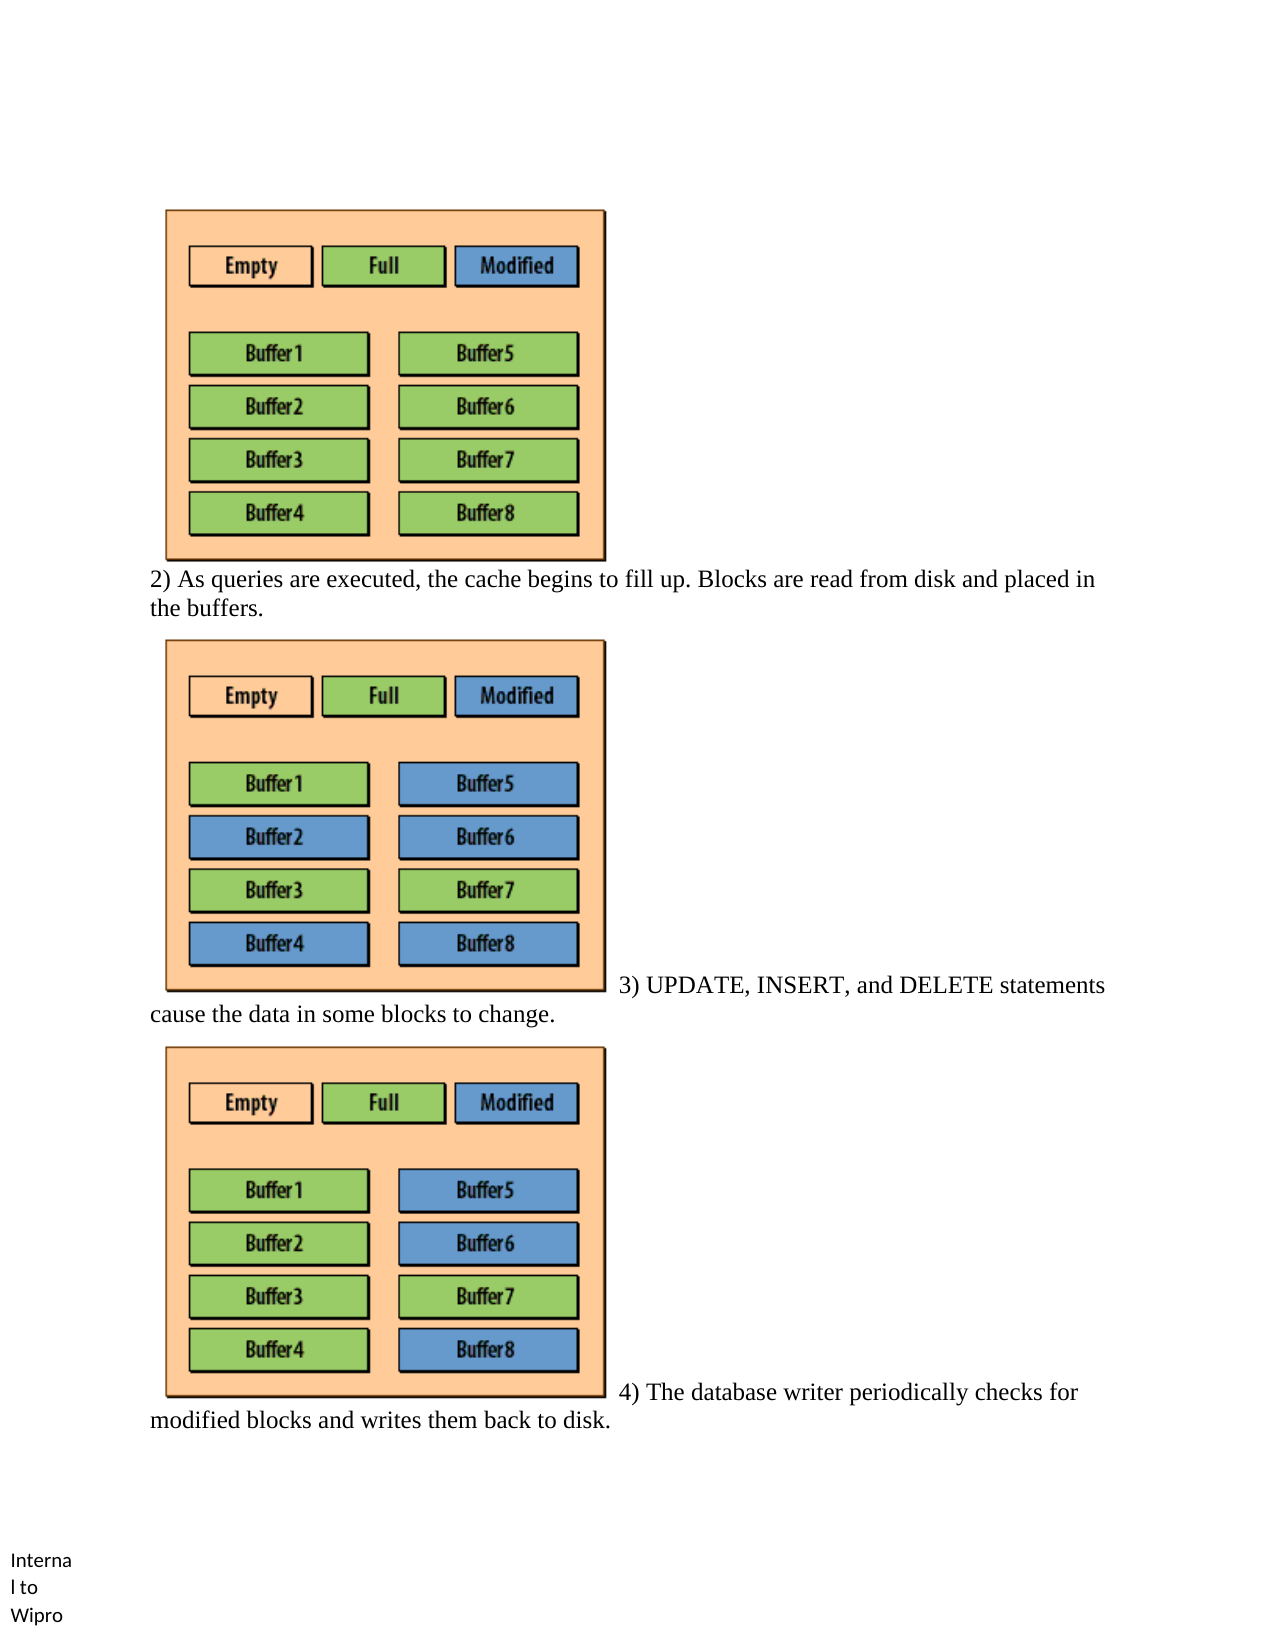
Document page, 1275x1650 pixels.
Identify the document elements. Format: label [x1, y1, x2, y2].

picture [150, 191, 619, 565]
picture [150, 1028, 619, 1400]
picture [150, 622, 619, 994]
text [150, 564, 1125, 1434]
